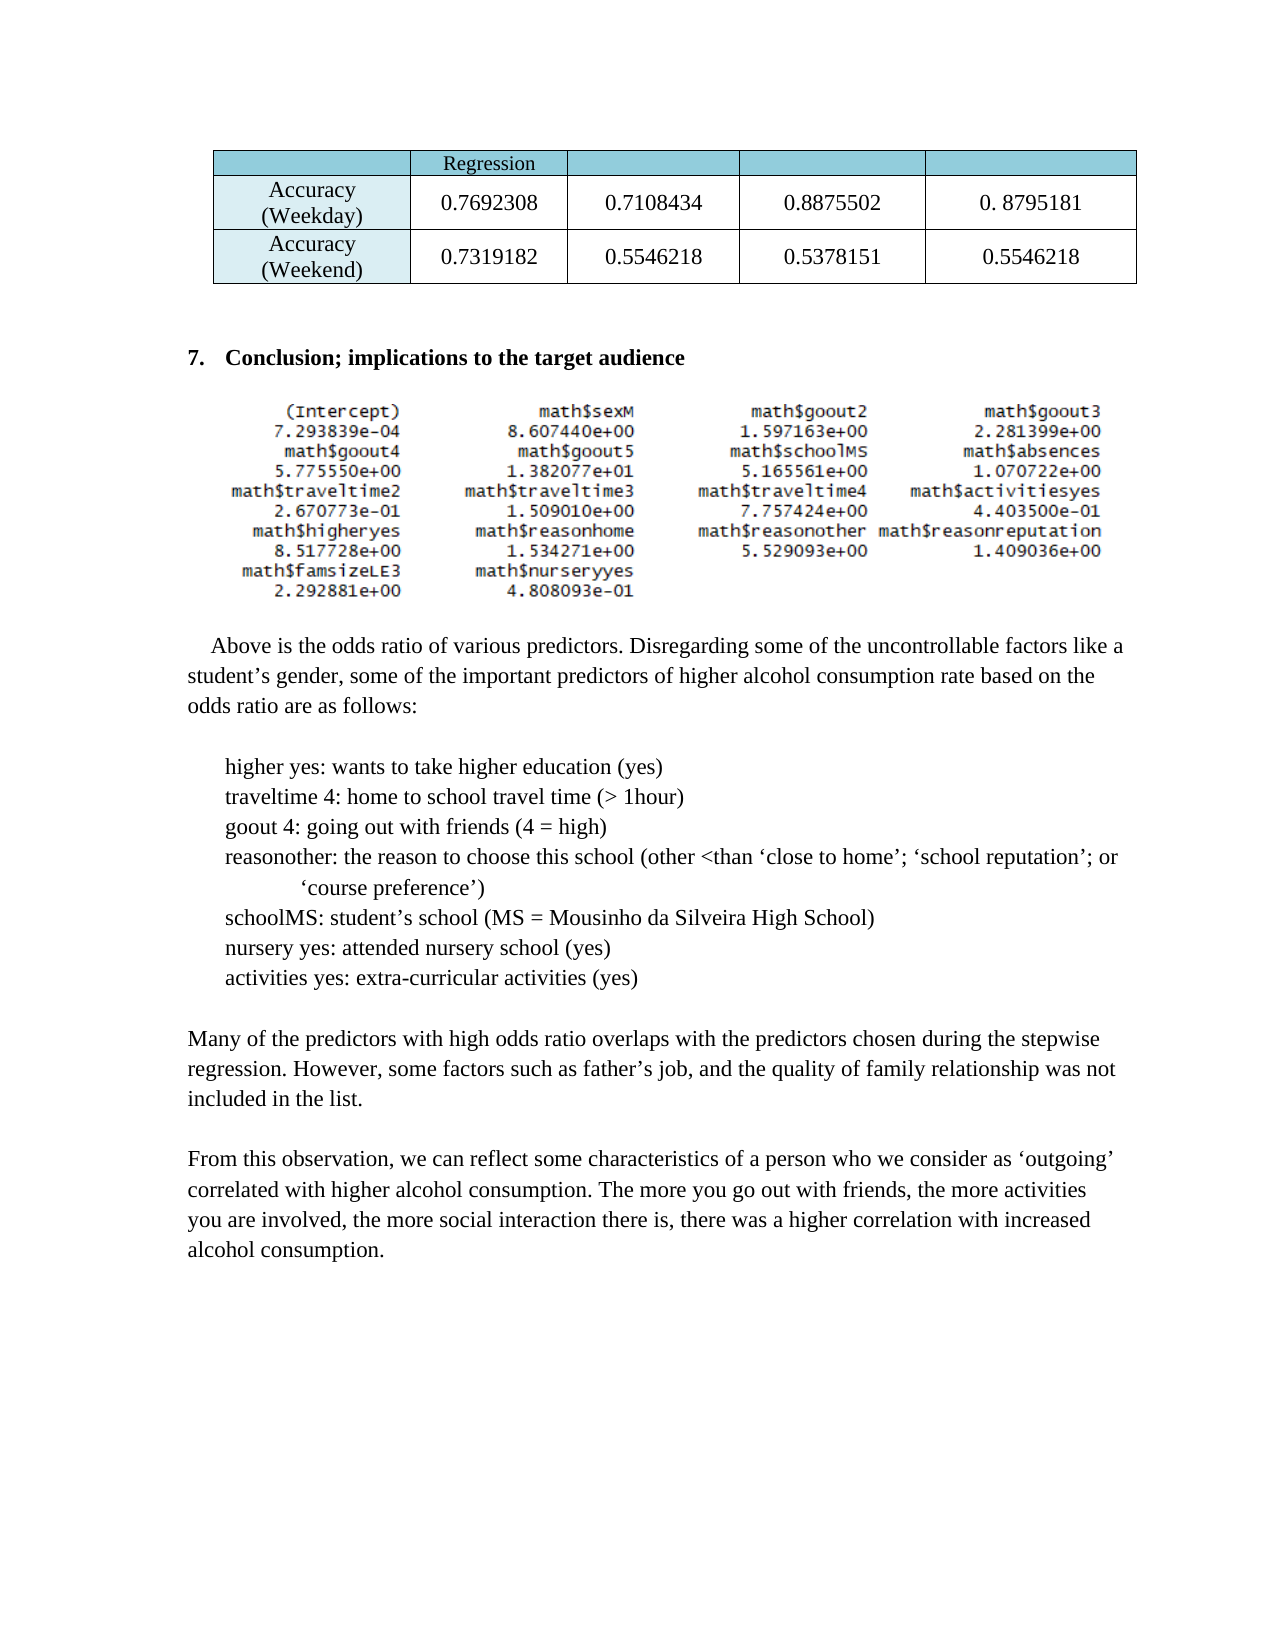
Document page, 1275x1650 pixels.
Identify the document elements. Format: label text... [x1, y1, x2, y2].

text reasonother: the reason to choose this school (other <than ‘close to home’; ‘school reputation’; or [225, 843, 1125, 870]
text nursery yes: attended nursery school (yes) [187, 934, 1125, 960]
table_header Logistic Regression [411, 151, 567, 175]
table_cell 0.5546218 [568, 230, 739, 283]
table_cell 0.5546218 [926, 230, 1136, 283]
table_cell Accuracy (Weekday) [214, 176, 410, 229]
table_cell 0.5378151 [740, 230, 925, 283]
text Many of the predictors with high odds ratio overlaps with the predictors chosen during the stepwise regression. However, some factors such as father’s job, and the quality of family relationship was not included in the list. [187, 1024, 1125, 1111]
table_header [214, 151, 410, 175]
table_cell 0.7692308 [411, 176, 567, 229]
text schoolMS: student’s school (MS = Mousinho da Silveira High School) [187, 904, 1125, 930]
text activities yes: extra-curricular activities (yes) [187, 964, 1125, 991]
list Conclusion; implications to the target audience [187, 344, 1125, 370]
text higher yes: wants to take higher education (yes) [187, 753, 1125, 779]
picture [225, 404, 1104, 598]
text From this observation, we can reflect some characteristics of a person who we consider as ‘outgoing’ correlated with higher alcohol consumption. The more you go out with friends, the more activities you are involved, the more social interaction there is, there was a higher correlation with increased alcohol consumption. [187, 1145, 1125, 1262]
text traveltime 4: home to school travel time (> 1hour) [187, 783, 1125, 809]
text ‘course preference’) [225, 873, 1125, 900]
table_header Tree [568, 151, 739, 175]
table_header Bagging [740, 151, 925, 175]
table_cell 0.7319182 [411, 230, 567, 283]
table_cell Accuracy (Weekend) [214, 230, 410, 283]
text goout 4: going out with friends (4 = high) [187, 813, 1125, 839]
text Above is the odds ratio of various predictors. Disregarding some of the uncontrollable factors like a student’s gender, some of the important predictors of higher alcohol consumption rate based on the odds ratio are as follows: [187, 602, 1125, 719]
table_cell 0. 8795181 [926, 176, 1136, 229]
table_cell 0.8875502 [740, 176, 925, 229]
table_cell 0.7108434 [568, 176, 739, 229]
table_header RandomForest [926, 151, 1136, 175]
